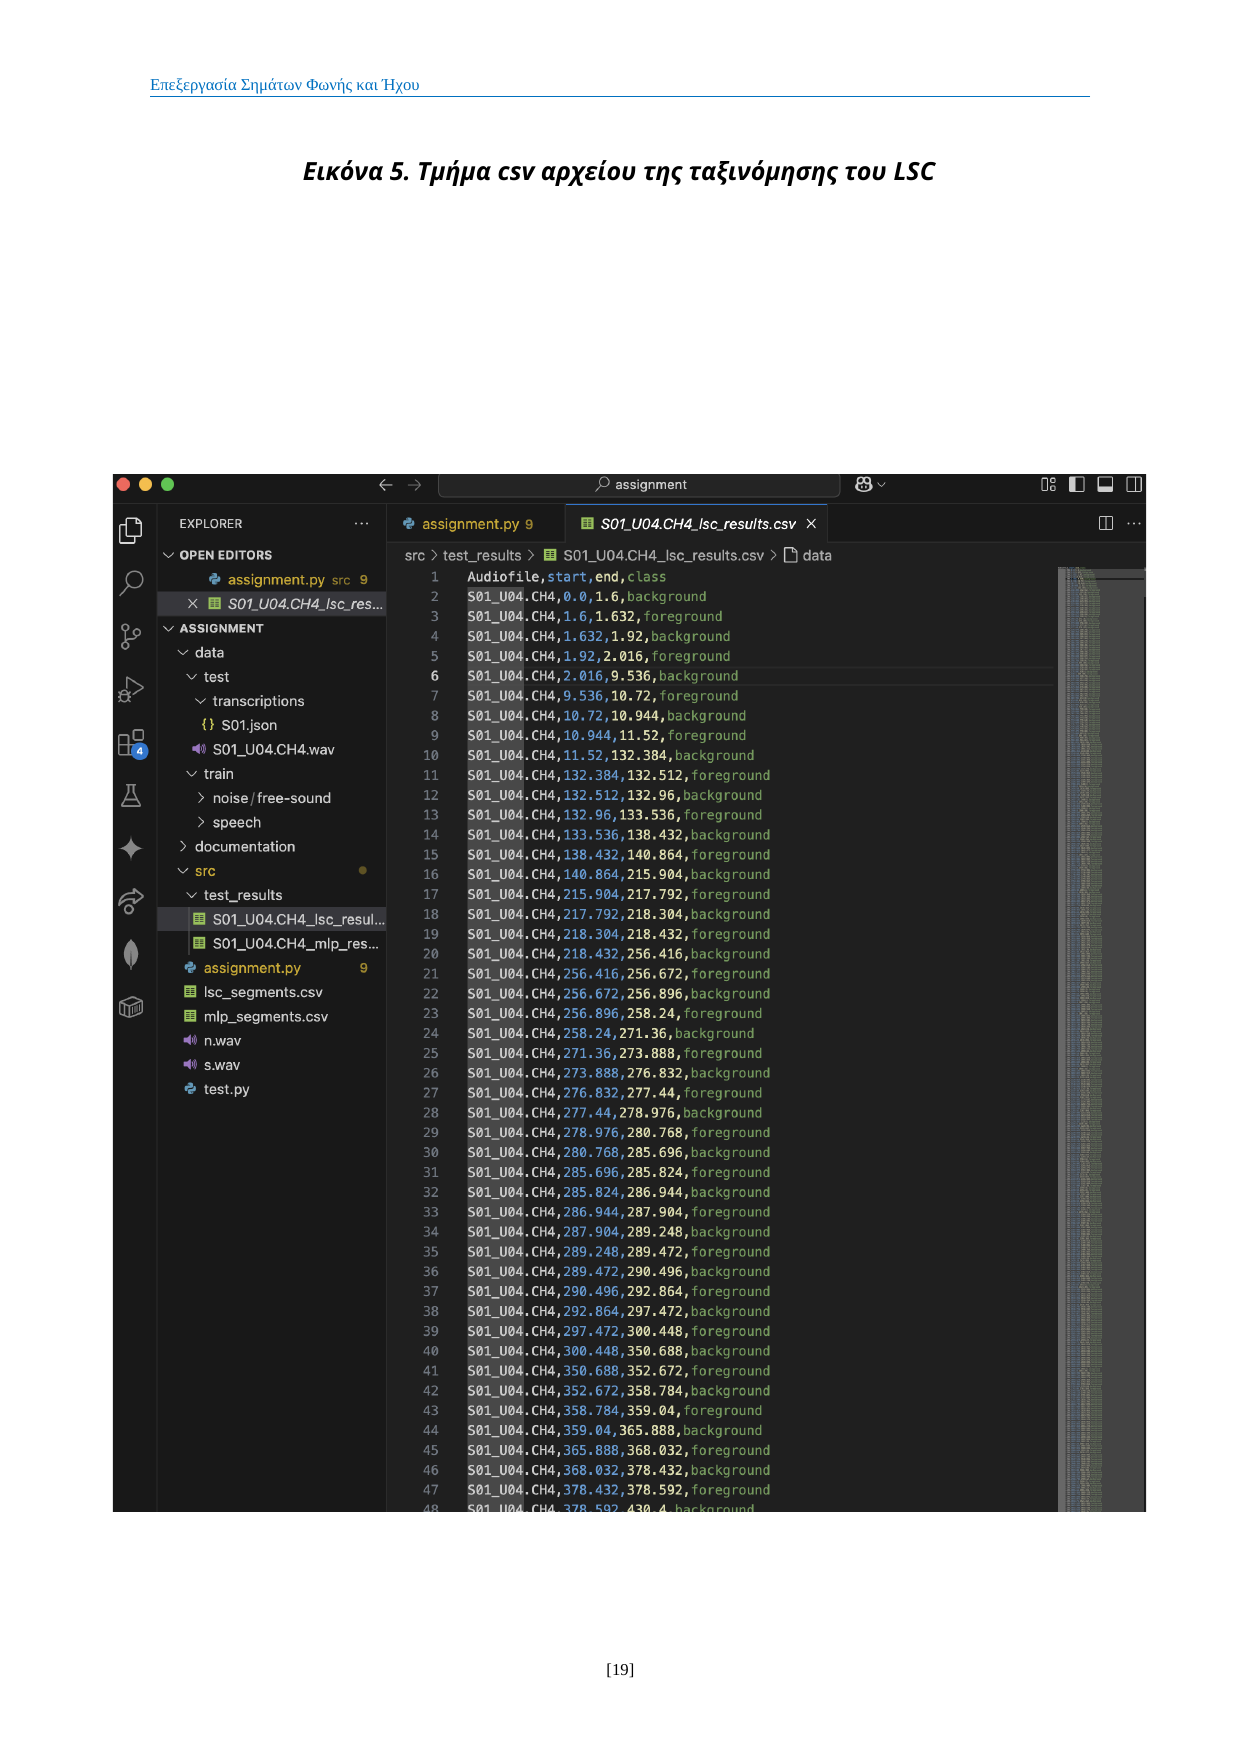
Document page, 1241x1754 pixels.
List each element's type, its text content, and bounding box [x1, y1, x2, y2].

picture [112, 474, 1147, 1512]
text Εικόνα 5. Τμήμα csv αρχείου της ταξινόμησης του LSC [150, 154, 1090, 188]
